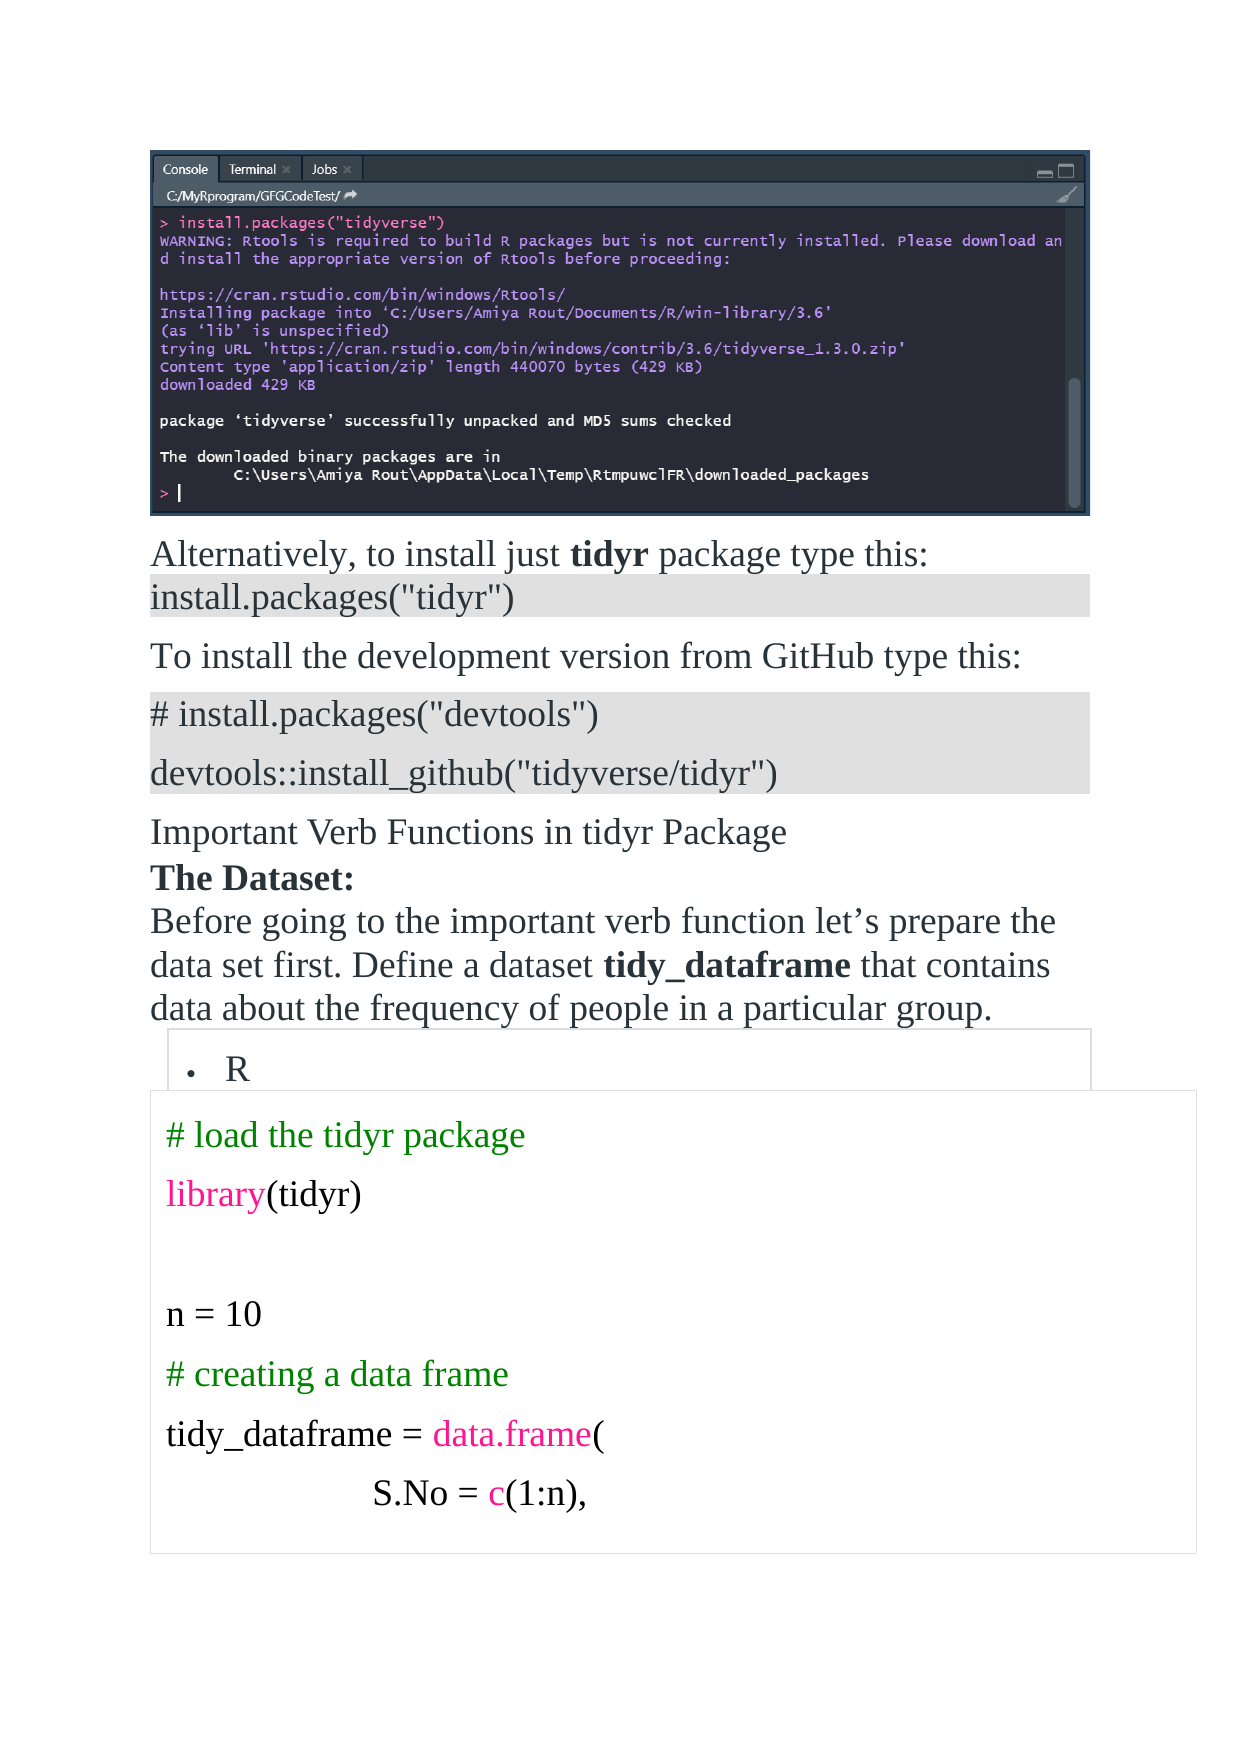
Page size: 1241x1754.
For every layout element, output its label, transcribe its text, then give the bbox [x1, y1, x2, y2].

text install.packages("tidyr") [150, 574, 1090, 617]
text devtools::install_github("tidyverse/tidyr") [150, 751, 1090, 794]
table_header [151, 1091, 1196, 1552]
text Before going to the important verb function let’s prepare the data set first. Define a dataset tidy_dataframe that contains data about the frequency of people in a particular group. [150, 899, 1090, 1028]
text # install.packages("devtools") [150, 692, 1090, 735]
text The Dataset: [150, 856, 1090, 899]
text Alternatively, to install just tidyr package type this: [150, 531, 1090, 574]
text To install the development version from GitHub type this: [150, 633, 1090, 676]
subtitle Important Verb Functions in tidyr Package [150, 809, 1090, 852]
list R [169, 1030, 1090, 1090]
picture [150, 150, 1091, 516]
